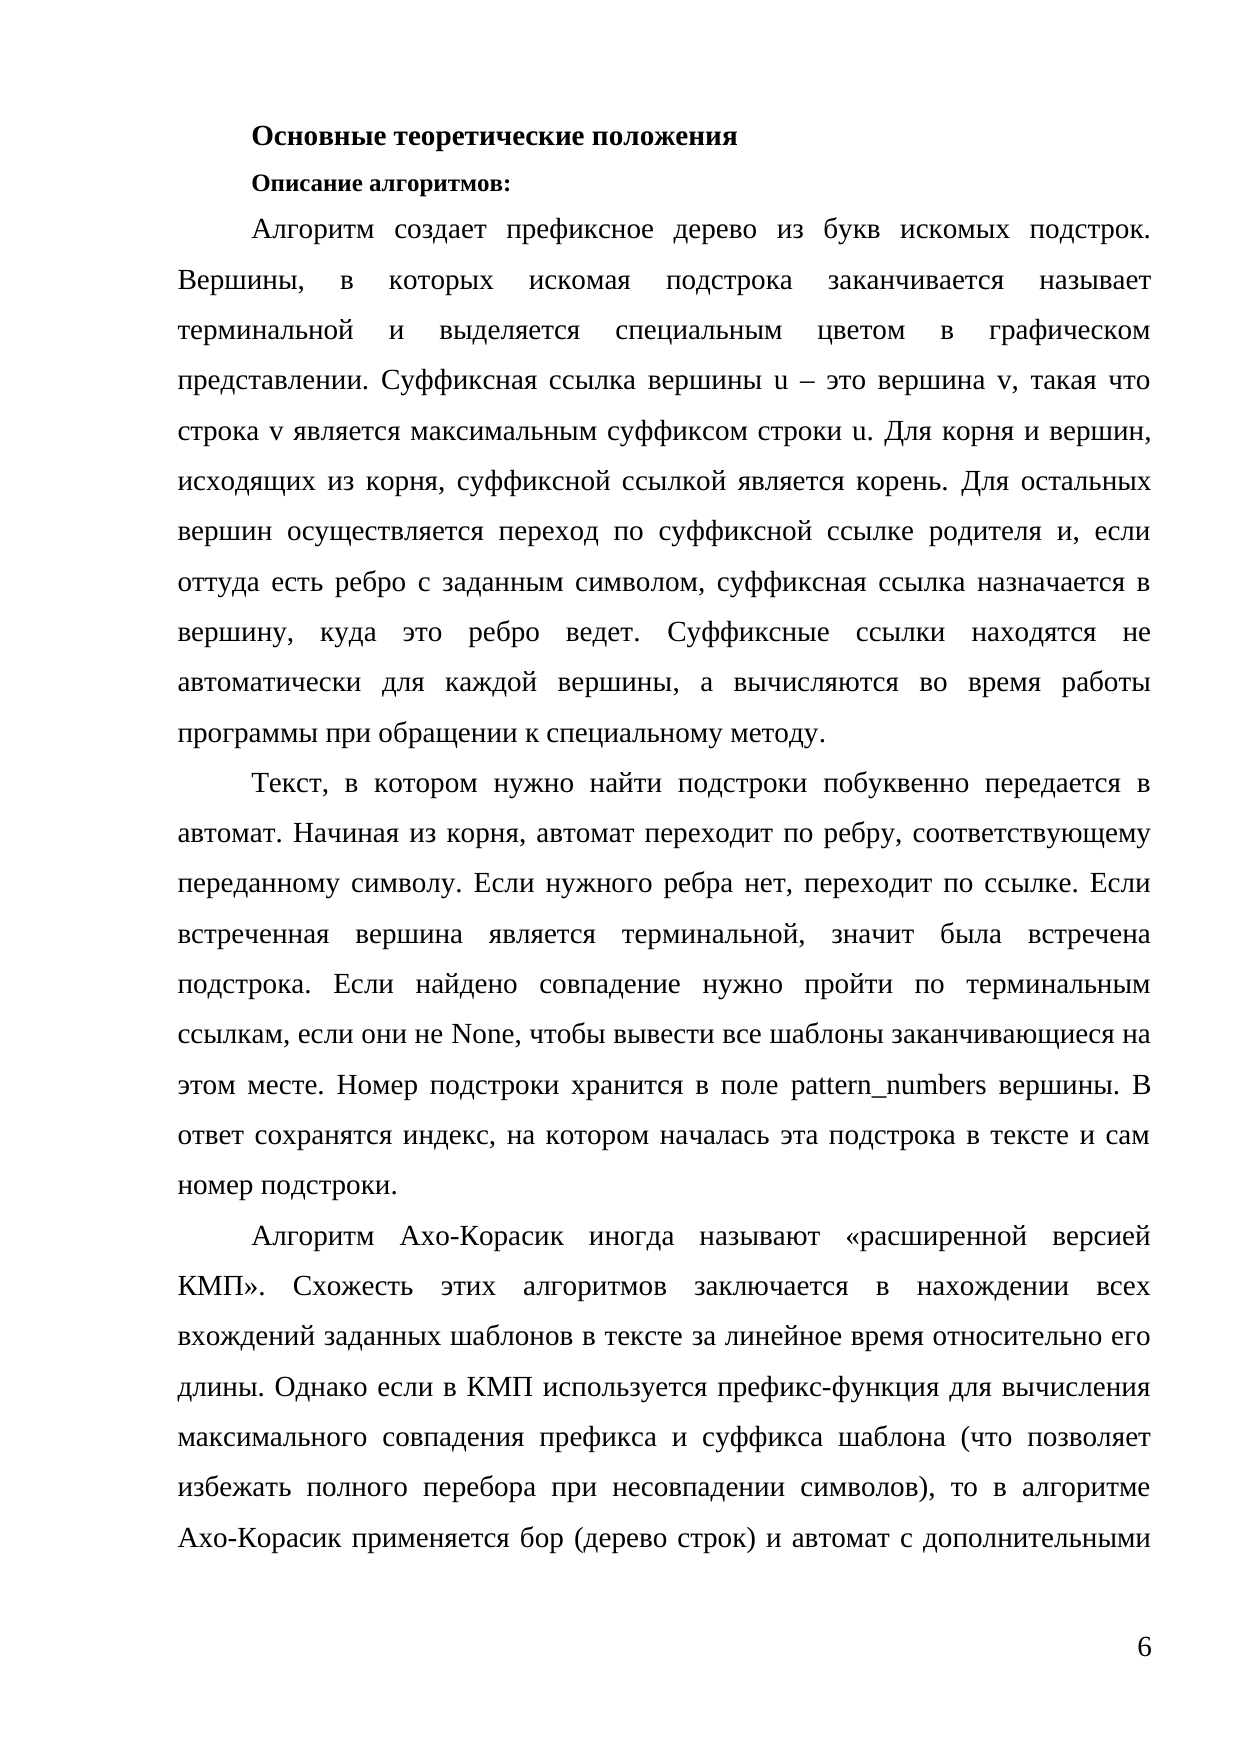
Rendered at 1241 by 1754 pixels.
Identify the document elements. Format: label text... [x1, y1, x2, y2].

text Текст, в котором нужно найти подстроки побуквенно передается в автомат. Начиная из корня, автомат переходит по ребру, соответствующему переданному символу. Если нужного ребра нет, переходит по ссылке. Если встреченная вершина является терминальной, значит была встречена подстрока. Если найдено совпадение нужно пройти по терминальным ссылкам, если они не None, чтобы вывести все шаблоны заканчивающиеся на этом месте. Номер подстроки хранится в поле pattern_numbers вершины. В ответ сохранятся индекс, на котором началась эта подстрока в тексте и сам номер подстроки. [177, 765, 1152, 1201]
text Описание алгоритмов: [177, 168, 1152, 197]
text Алгоритм создает префиксное дерево из букв искомых подстрок. Вершины, в которых искомая подстрока заканчивается называет терминальной и выделяется специальным цветом в графическом представлении. Суффиксная ссылка вершины u – это вершина v, такая что строка v является максимальным суффиксом строки u. Для корня и вершин, исходящих из корня, суффиксной ссылкой является корень. Для остальных вершин осуществляется переход по суффиксной ссылке родителя и, если оттуда есть ребро с заданным символом, суффиксная ссылка назначается в вершину, куда это ребро ведет. Cуффиксные ссылки находятся не автоматически для каждой вершины, а вычисляются во время работы программы при обращении к специальному методу. [177, 212, 1152, 748]
subtitle Основные теоретические положения [177, 118, 1152, 152]
